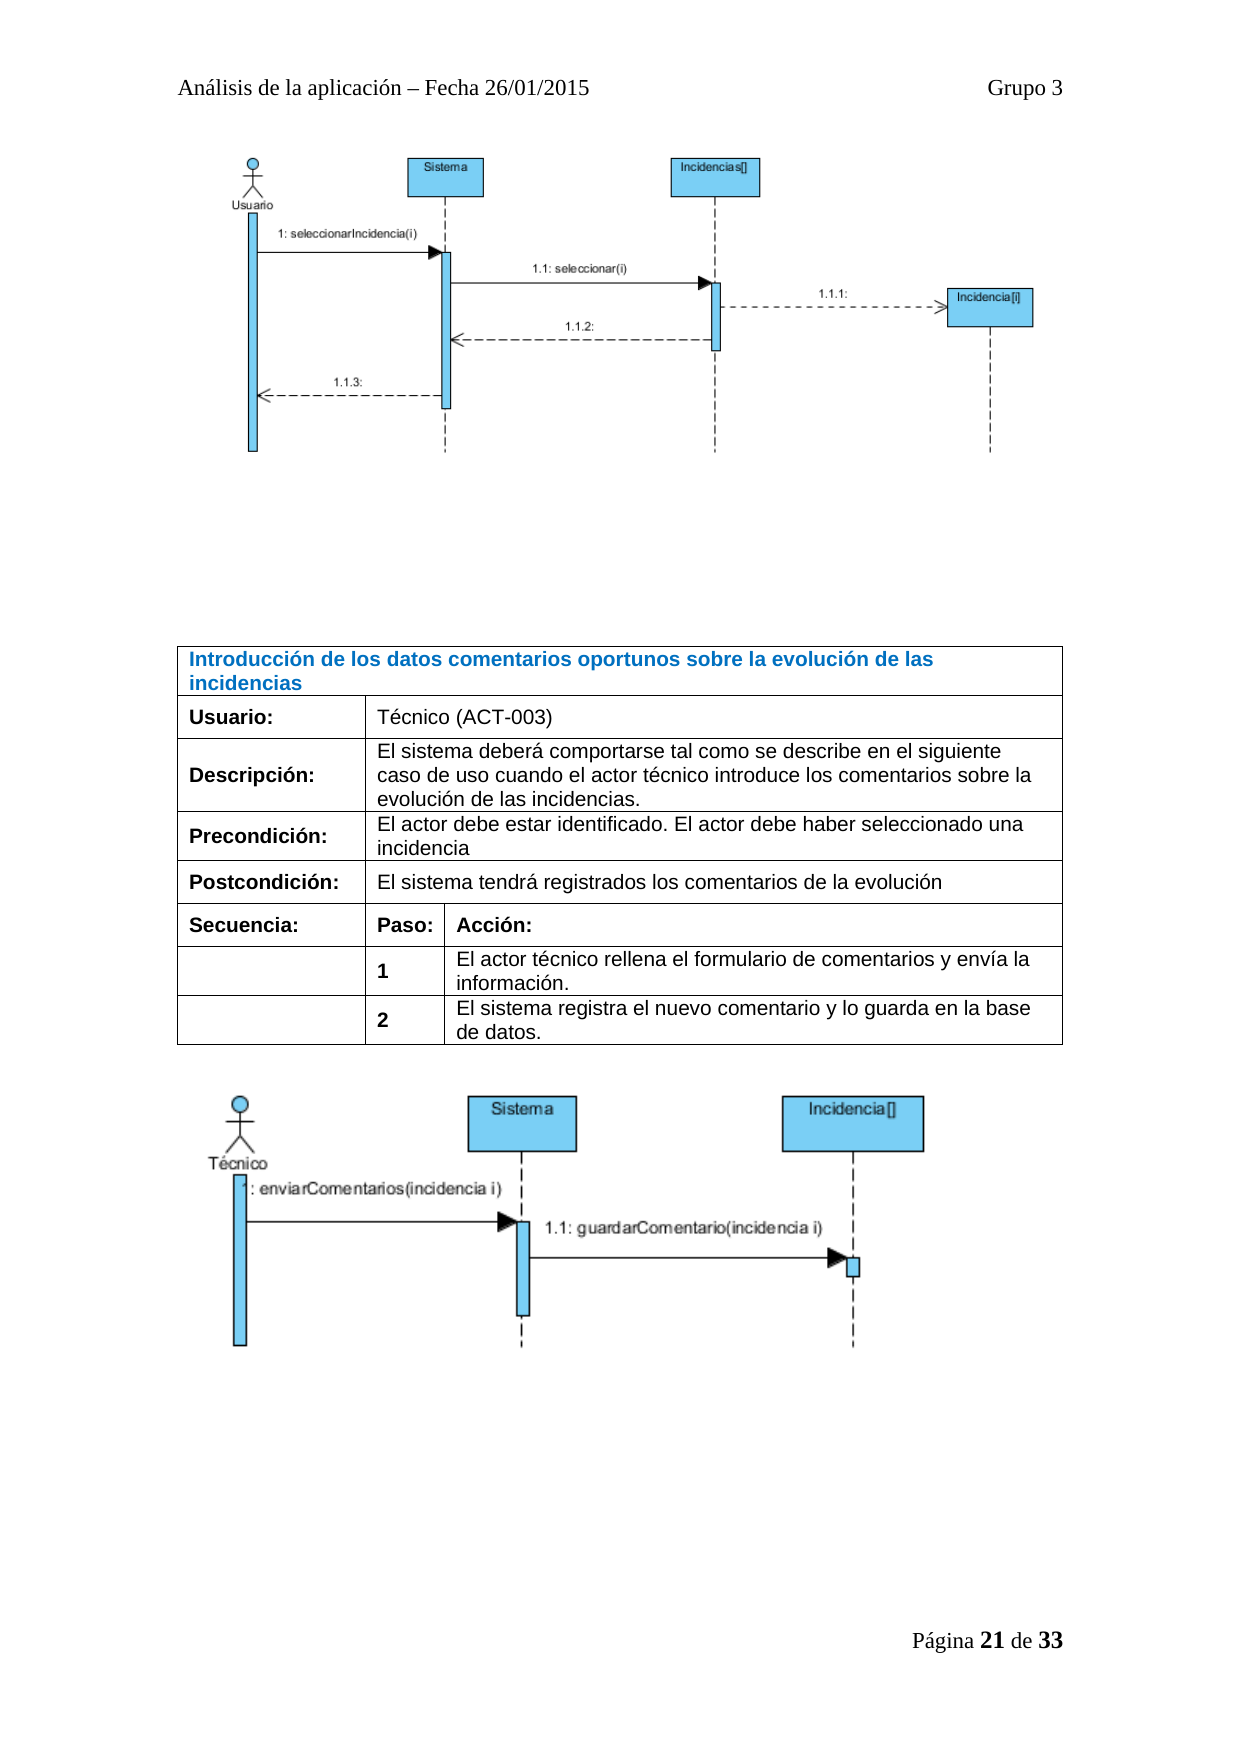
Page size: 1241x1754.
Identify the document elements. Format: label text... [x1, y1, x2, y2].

table_cell Paso: [366, 904, 444, 946]
table_cell Usuario: [178, 696, 365, 738]
table_cell 2 [366, 996, 444, 1044]
table_cell Descripción: [178, 739, 365, 811]
table_cell Técnico (ACT-003) [366, 696, 1062, 738]
table_cell [178, 996, 365, 1044]
table_cell Postcondición: [178, 861, 365, 903]
table_cell El sistema registra el nuevo comentario y lo guarda en la base de datos. [445, 996, 1062, 1044]
table_cell Acción: [445, 904, 1062, 946]
table_cell 1 [366, 947, 444, 995]
picture [177, 147, 1063, 500]
table_cell El sistema tendrá registrados los comentarios de la evolución [366, 861, 1062, 903]
table_cell El actor técnico rellena el formulario de comentarios y envía la información. [445, 947, 1062, 995]
table_cell Precondición: [178, 812, 365, 860]
table_cell [178, 947, 365, 995]
picture [177, 1071, 948, 1392]
table_cell El actor debe estar identificado. El actor debe haber seleccionado una incidencia [366, 812, 1062, 860]
table_cell El sistema deberá comportarse tal como se describe en el siguiente caso de uso cuando el actor técnico introduce los comentarios sobre la evolución de las incidencias. [366, 739, 1062, 811]
table_cell Secuencia: [178, 904, 365, 946]
table_header Introducción de los datos comentarios oportunos sobre la evolución de las incidencias [178, 647, 1062, 695]
